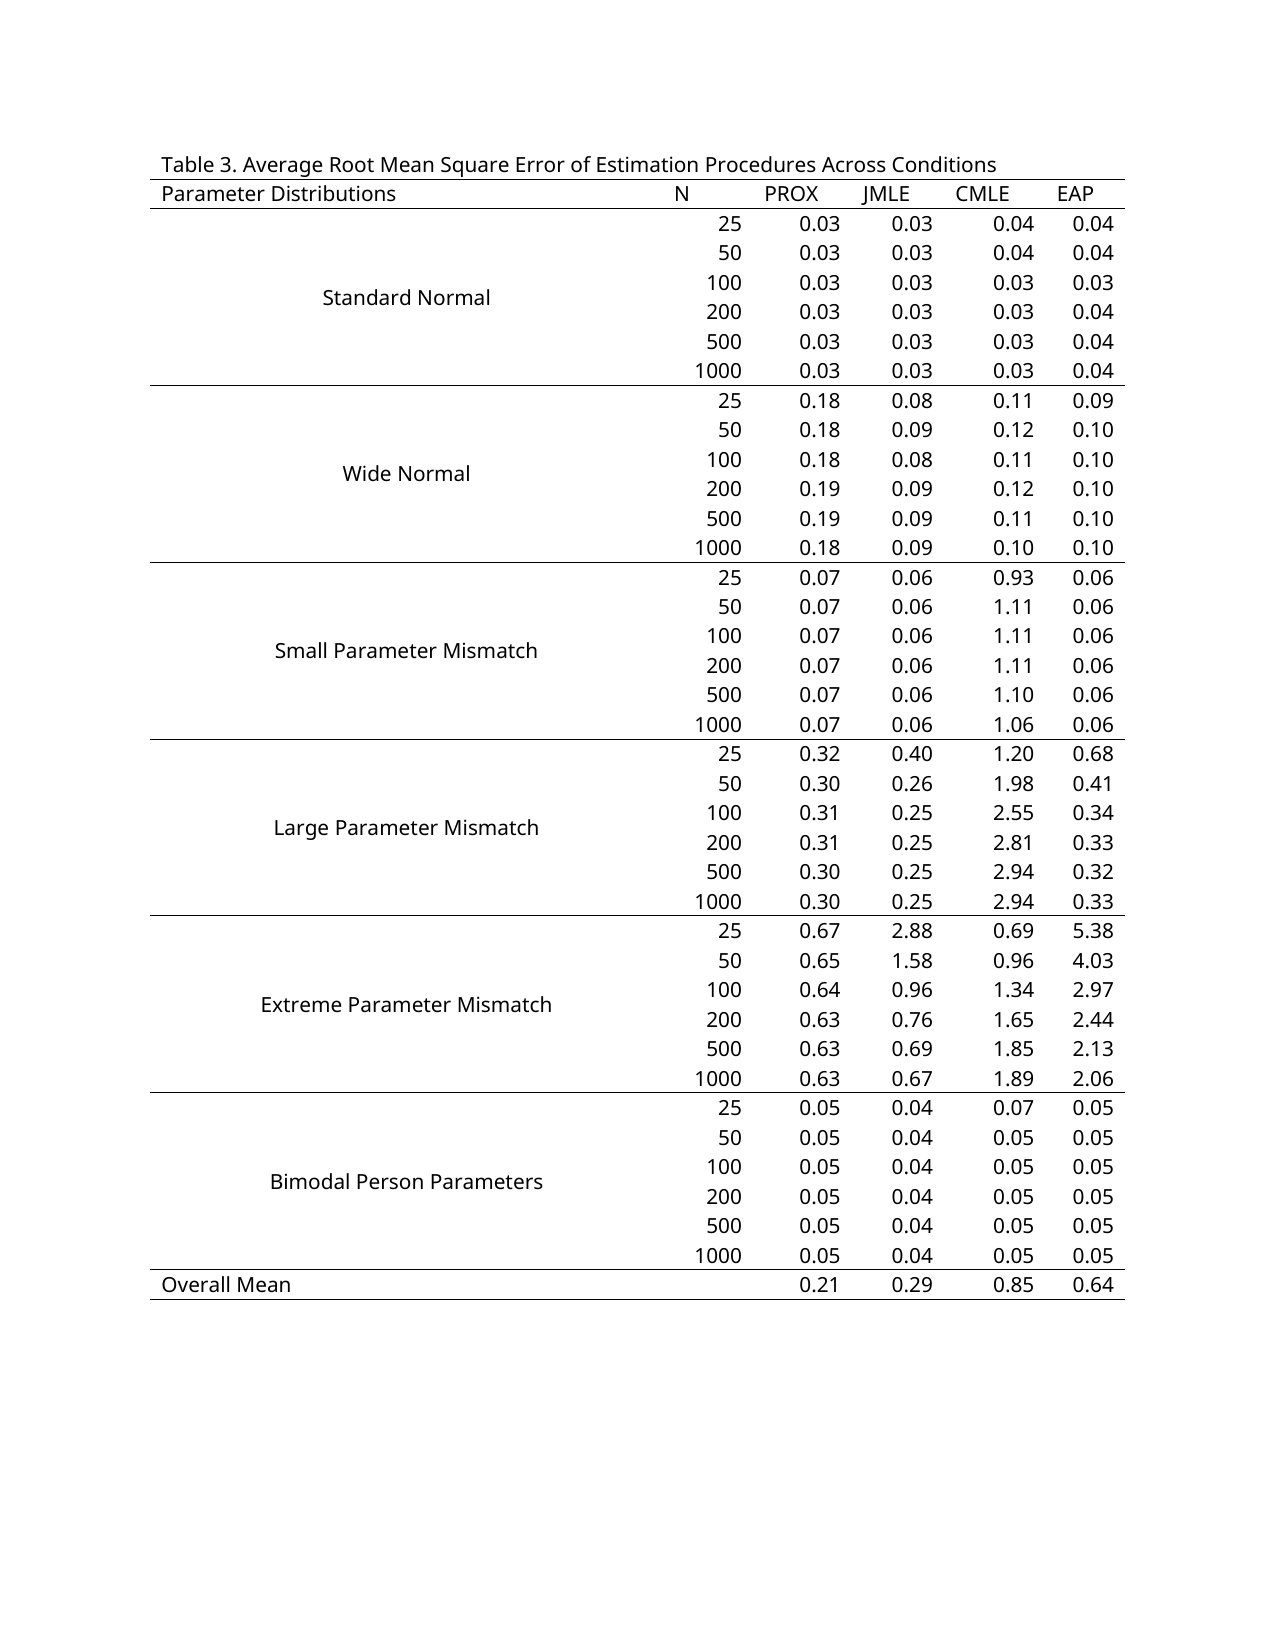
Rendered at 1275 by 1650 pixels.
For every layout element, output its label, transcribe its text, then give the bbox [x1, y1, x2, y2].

table_header Table 3. Average Root Mean Square Error of Estimation Procedures Across Conditions [150, 150, 1125, 178]
table_cell 0.67 [852, 1063, 944, 1092]
table_cell 500 [663, 326, 753, 355]
table_cell 0.06 [852, 591, 944, 621]
table_cell 0.03 [944, 296, 1045, 326]
table_cell 0.05 [753, 1210, 852, 1240]
table_cell 0.08 [852, 444, 944, 473]
table_cell 0.10 [1045, 473, 1125, 503]
table_cell 0.05 [753, 1122, 852, 1151]
table_cell 50 [663, 591, 753, 621]
table_cell 50 [663, 945, 753, 974]
table_cell 500 [663, 503, 753, 532]
table_cell 0.05 [944, 1122, 1045, 1151]
table_cell 1.85 [944, 1033, 1045, 1063]
table_cell 0.06 [852, 709, 944, 738]
table_cell 25 [663, 740, 753, 768]
table_cell 0.04 [1045, 238, 1125, 267]
table_cell 0.69 [944, 916, 1045, 945]
table_cell 200 [663, 473, 753, 503]
table_cell 0.93 [944, 563, 1045, 591]
table_cell 100 [663, 621, 753, 650]
table_cell 0.05 [753, 1181, 852, 1210]
table_cell 25 [663, 563, 753, 591]
table_cell 0.05 [1045, 1210, 1125, 1240]
table_cell 0.07 [753, 591, 852, 621]
table_cell 0.06 [1045, 680, 1125, 709]
table_cell 0.25 [852, 798, 944, 827]
table_cell 0.18 [753, 444, 852, 473]
table_cell 0.32 [753, 740, 852, 768]
table_cell 100 [663, 267, 753, 296]
table_cell 0.30 [753, 886, 852, 915]
table_cell 0.10 [1045, 444, 1125, 473]
table_cell 0.25 [852, 886, 944, 915]
table_cell 0.12 [944, 414, 1045, 444]
table_cell Large Parameter Mismatch [150, 740, 663, 915]
table_cell 0.06 [852, 650, 944, 679]
table_cell 0.10 [1045, 414, 1125, 444]
table_cell 1.20 [944, 740, 1045, 768]
table_cell 0.18 [753, 532, 852, 562]
table_cell 25 [663, 386, 753, 414]
table_cell 0.03 [852, 326, 944, 355]
table_cell 0.05 [1045, 1181, 1125, 1210]
table_cell 2.44 [1045, 1004, 1125, 1033]
table_cell 0.07 [944, 1093, 1045, 1122]
table_cell 0.04 [852, 1151, 944, 1181]
table_cell 500 [663, 1210, 753, 1240]
table_cell 0.05 [1045, 1151, 1125, 1181]
table_cell 100 [663, 974, 753, 1004]
table_cell 0.07 [753, 621, 852, 650]
table_cell 1.58 [852, 945, 944, 974]
table_cell 500 [663, 856, 753, 886]
table_cell 1000 [663, 1240, 753, 1269]
table_cell Standard Normal [150, 209, 663, 385]
table_cell Wide Normal [150, 386, 663, 562]
table_cell 0.07 [753, 680, 852, 709]
table_cell 2.94 [944, 856, 1045, 886]
table_cell 0.09 [852, 503, 944, 532]
table_cell 0.96 [944, 945, 1045, 974]
table_cell 0.03 [852, 267, 944, 296]
table_cell 100 [663, 798, 753, 827]
table_cell 25 [663, 1093, 753, 1122]
table_cell 2.97 [1045, 974, 1125, 1004]
table_cell 0.64 [1045, 1270, 1125, 1299]
table_cell 0.04 [852, 1181, 944, 1210]
table_cell 0.06 [1045, 621, 1125, 650]
table_cell 0.03 [753, 209, 852, 237]
table_cell 0.40 [852, 740, 944, 768]
table_cell 0.85 [944, 1270, 1045, 1299]
table_cell 0.06 [1045, 709, 1125, 738]
table_cell 0.05 [944, 1151, 1045, 1181]
table_cell 0.04 [944, 238, 1045, 267]
table_cell 0.06 [1045, 563, 1125, 591]
table_cell 0.03 [944, 267, 1045, 296]
table_cell 0.09 [852, 532, 944, 562]
table_cell 2.81 [944, 827, 1045, 856]
table_cell 1000 [663, 1063, 753, 1092]
table_cell 0.19 [753, 473, 852, 503]
table_cell 0.33 [1045, 827, 1125, 856]
table_cell 0.31 [753, 798, 852, 827]
table_cell 0.26 [852, 768, 944, 797]
table_cell 0.31 [753, 827, 852, 856]
table_cell 0.25 [852, 827, 944, 856]
table_cell 0.11 [944, 444, 1045, 473]
table_cell 0.41 [1045, 768, 1125, 797]
table_cell 5.38 [1045, 916, 1125, 945]
table_cell 0.33 [1045, 886, 1125, 915]
table_cell Bimodal Person Parameters [150, 1093, 663, 1269]
table_cell 0.07 [753, 563, 852, 591]
table_cell 0.25 [852, 856, 944, 886]
table_cell 25 [663, 916, 753, 945]
table_cell 25 [663, 209, 753, 237]
table_cell 0.07 [753, 709, 852, 738]
table_cell 0.32 [1045, 856, 1125, 886]
table_cell 2.13 [1045, 1033, 1125, 1063]
table_cell 1000 [663, 886, 753, 915]
table_cell 0.04 [852, 1122, 944, 1151]
table_cell 100 [663, 1151, 753, 1181]
table_cell 0.10 [1045, 503, 1125, 532]
table_cell 1.65 [944, 1004, 1045, 1033]
table_cell 1000 [663, 355, 753, 385]
table_cell 1.11 [944, 621, 1045, 650]
table_cell 0.19 [753, 503, 852, 532]
table_cell 0.03 [852, 238, 944, 267]
table_cell 0.05 [1045, 1122, 1125, 1151]
table_cell 200 [663, 1181, 753, 1210]
table_cell 1.11 [944, 650, 1045, 679]
table_cell 1.10 [944, 680, 1045, 709]
table_cell 0.06 [852, 680, 944, 709]
table_cell 1000 [663, 709, 753, 738]
table_cell CMLE [944, 180, 1045, 208]
table_cell 0.06 [1045, 650, 1125, 679]
table_cell 0.30 [753, 768, 852, 797]
table_cell 0.09 [852, 414, 944, 444]
table_cell 0.05 [753, 1240, 852, 1269]
table_cell 0.96 [852, 974, 944, 1004]
table_cell 0.11 [944, 503, 1045, 532]
table_cell 0.05 [1045, 1093, 1125, 1122]
table_cell 50 [663, 414, 753, 444]
table_cell 0.04 [1045, 326, 1125, 355]
table_cell 2.88 [852, 916, 944, 945]
table_cell EAP [1045, 180, 1125, 208]
table_cell 200 [663, 1004, 753, 1033]
table_cell 0.05 [944, 1240, 1045, 1269]
table_cell 2.06 [1045, 1063, 1125, 1092]
table_cell 0.30 [753, 856, 852, 886]
table_cell PROX [753, 180, 852, 208]
table_cell 0.10 [1045, 532, 1125, 562]
table_cell 0.03 [753, 296, 852, 326]
table_cell 0.03 [753, 326, 852, 355]
table_cell 0.63 [753, 1033, 852, 1063]
table_cell 0.05 [944, 1210, 1045, 1240]
table_cell 1.11 [944, 591, 1045, 621]
table_cell 0.64 [753, 974, 852, 1004]
table_cell Extreme Parameter Mismatch [150, 916, 663, 1092]
table_cell 0.18 [753, 414, 852, 444]
table_cell 500 [663, 1033, 753, 1063]
table_cell [663, 1270, 753, 1299]
table_cell 100 [663, 444, 753, 473]
table_cell 0.09 [1045, 386, 1125, 414]
table_cell 200 [663, 296, 753, 326]
table_cell 0.10 [944, 532, 1045, 562]
table_cell 0.04 [944, 209, 1045, 237]
table_cell 200 [663, 650, 753, 679]
table_cell 0.04 [1045, 209, 1125, 237]
table_cell 0.63 [753, 1004, 852, 1033]
table_cell 0.06 [1045, 591, 1125, 621]
table_cell 0.03 [753, 355, 852, 385]
table_cell Overall Mean [150, 1270, 663, 1299]
table_cell 1.06 [944, 709, 1045, 738]
table_cell 4.03 [1045, 945, 1125, 974]
table_cell 0.09 [852, 473, 944, 503]
table_cell 0.03 [852, 296, 944, 326]
table_cell 0.07 [753, 650, 852, 679]
table_cell 0.67 [753, 916, 852, 945]
table_cell 0.08 [852, 386, 944, 414]
table_cell 0.76 [852, 1004, 944, 1033]
table_cell 0.12 [944, 473, 1045, 503]
table_cell 0.03 [753, 267, 852, 296]
table_cell 0.05 [753, 1151, 852, 1181]
table_cell 0.05 [1045, 1240, 1125, 1269]
table_cell 0.06 [852, 563, 944, 591]
table_cell 0.68 [1045, 740, 1125, 768]
table_cell N [663, 180, 753, 208]
table_cell JMLE [852, 180, 944, 208]
table_cell 0.69 [852, 1033, 944, 1063]
table_cell 500 [663, 680, 753, 709]
table_cell 1.89 [944, 1063, 1045, 1092]
table_cell 0.04 [852, 1093, 944, 1122]
table_cell 2.94 [944, 886, 1045, 915]
table_cell 0.04 [852, 1240, 944, 1269]
table_cell 0.03 [852, 355, 944, 385]
table_cell 0.04 [1045, 296, 1125, 326]
table_cell 0.21 [753, 1270, 852, 1299]
table_cell 1000 [663, 532, 753, 562]
table_cell 2.55 [944, 798, 1045, 827]
table_cell Parameter Distributions [150, 180, 663, 208]
table_cell 50 [663, 1122, 753, 1151]
table_cell 0.34 [1045, 798, 1125, 827]
table_cell 0.03 [944, 326, 1045, 355]
table_cell 50 [663, 768, 753, 797]
table_cell 0.04 [1045, 355, 1125, 385]
table_cell 0.04 [852, 1210, 944, 1240]
table_cell 50 [663, 238, 753, 267]
table_cell 0.18 [753, 386, 852, 414]
table_cell 1.34 [944, 974, 1045, 1004]
table_cell Small Parameter Mismatch [150, 563, 663, 738]
table_cell 0.63 [753, 1063, 852, 1092]
table_cell 0.03 [753, 238, 852, 267]
table_cell 1.98 [944, 768, 1045, 797]
table_cell 0.03 [852, 209, 944, 237]
table_cell 0.03 [1045, 267, 1125, 296]
table_cell 0.65 [753, 945, 852, 974]
table_cell 0.11 [944, 386, 1045, 414]
table_cell 0.05 [944, 1181, 1045, 1210]
table_cell 0.06 [852, 621, 944, 650]
table_cell 200 [663, 827, 753, 856]
table_cell 0.29 [852, 1270, 944, 1299]
table_cell 0.05 [753, 1093, 852, 1122]
table_cell 0.03 [944, 355, 1045, 385]
